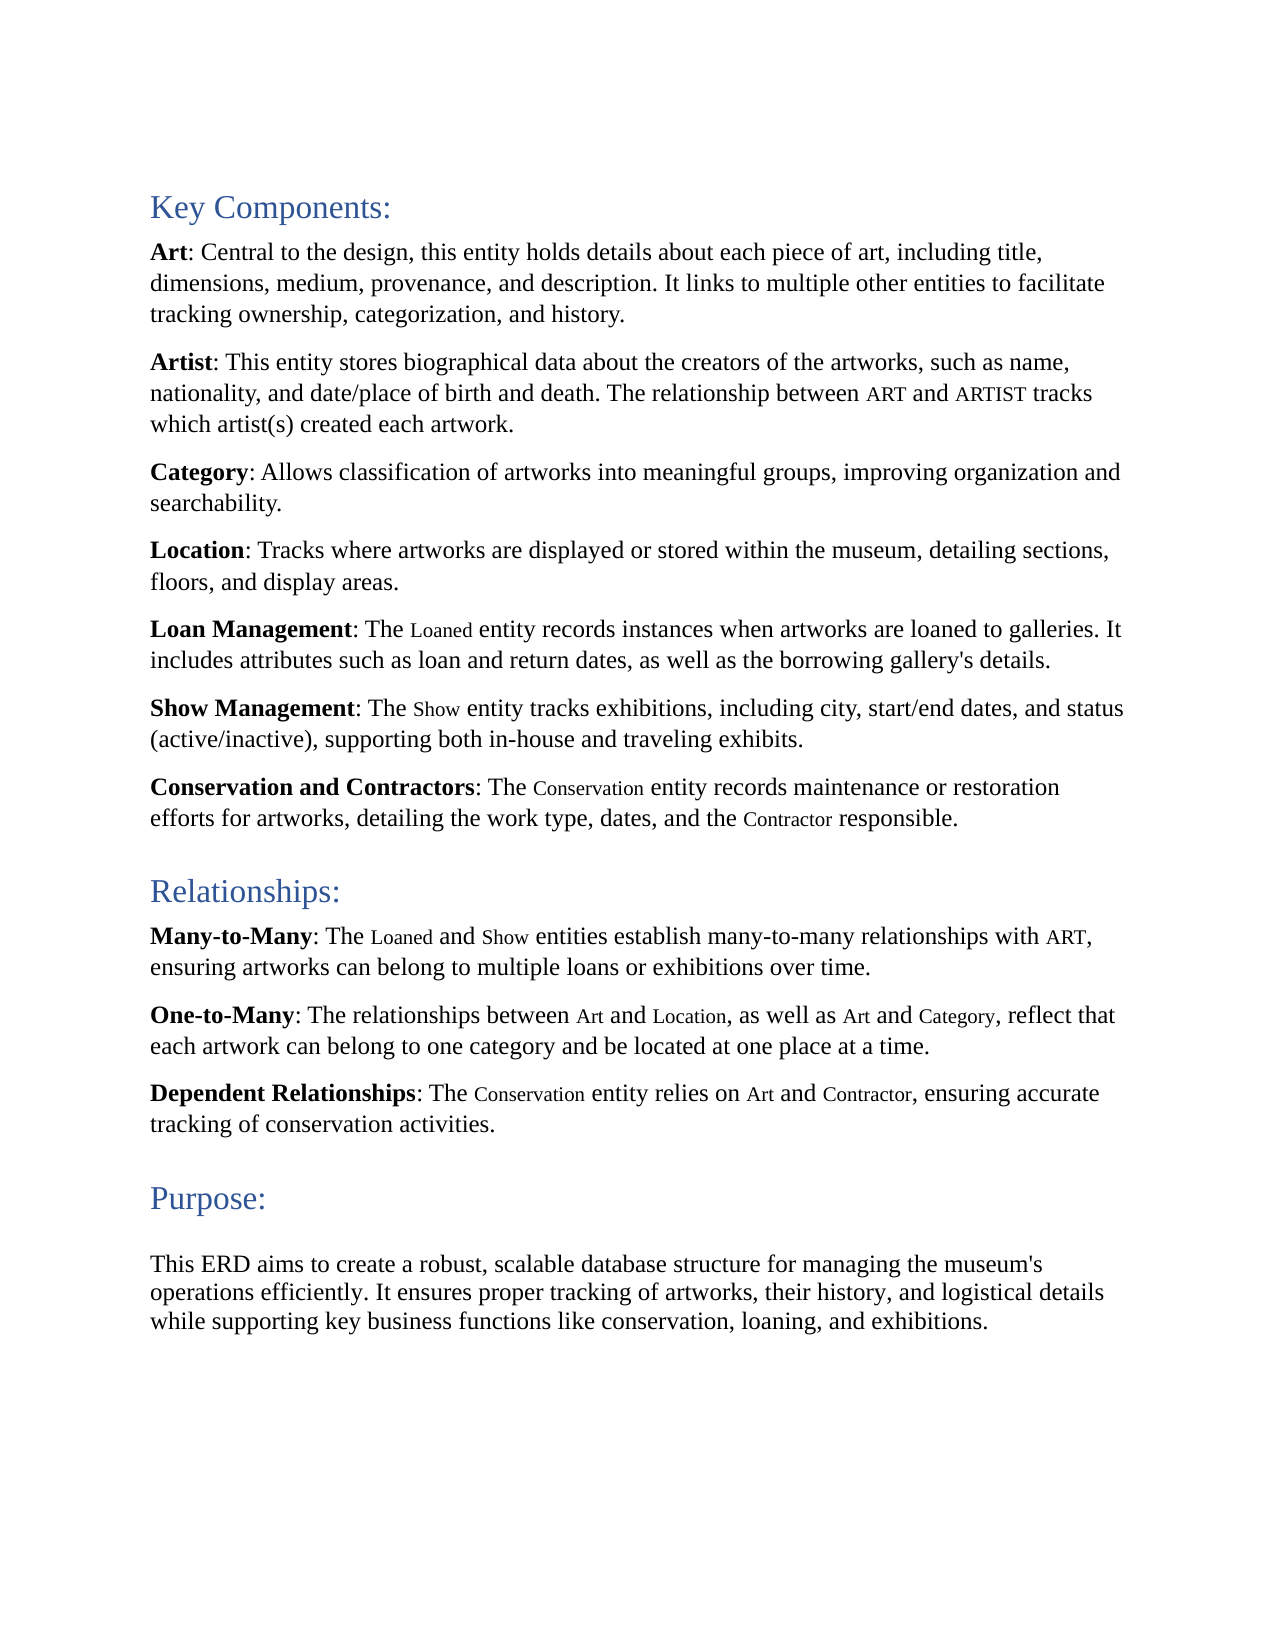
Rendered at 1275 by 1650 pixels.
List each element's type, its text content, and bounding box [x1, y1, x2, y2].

text This ERD aims to create a robust, scalable database structure for managing the museum's operations efficiently. It ensures proper tracking of artworks, their history, and logistical details while supporting key business functions like conservation, loaning, and exhibitions. [150, 1249, 1125, 1335]
text Loan Management: The Loaned entity records instances when artworks are loaned to galleries. It includes attributes such as loan and return dates, as well as the borrowing gallery's details. [150, 614, 1125, 674]
text Location: Tracks where artworks are displayed or stored within the museum, detailing sections, floors, and display areas. [150, 536, 1125, 595]
text Art: Central to the design, this entity holds details about each piece of art, including title, dimensions, medium, provenance, and description. It links to multiple other entities to facilitate tracking ownership, categorization, and history. [150, 237, 1125, 328]
text Conservation and Contractors: The Conservation entity records maintenance or restoration efforts for artworks, detailing the work type, dates, and the Contractor responsible. [150, 772, 1125, 832]
text Artist: This entity stores biographical data about the creators of the artworks, such as name, nationality, and date/place of birth and death. The relationship between ART and ARTIST tracks which artist(s) created each artwork. [150, 347, 1125, 438]
text Category: Allows classification of artworks into meaningful groups, improving organization and searchability. [150, 457, 1125, 517]
text Dependent Relationships: The Conservation entity relies on Art and Contractor, ensuring accurate tracking of conservation activities. [150, 1078, 1125, 1138]
text One-to-Many: The relationships between Art and Location, as well as Art and Category, reflect that each artwork can belong to one category and be located at one place at a time. [150, 1000, 1125, 1059]
text Show Management: The Show entity tracks exhibitions, including city, start/end dates, and status (active/inactive), supporting both in-house and traveling exhibits. [150, 693, 1125, 753]
text Many-to-Many: The Loaned and Show entities establish many-to-many relationships with ART, ensuring artworks can belong to multiple loans or exhibitions over time. [150, 921, 1125, 981]
subtitle Key Components: [150, 187, 1125, 226]
subtitle Purpose: [150, 1178, 1125, 1216]
subtitle Relationships: [150, 871, 1125, 910]
